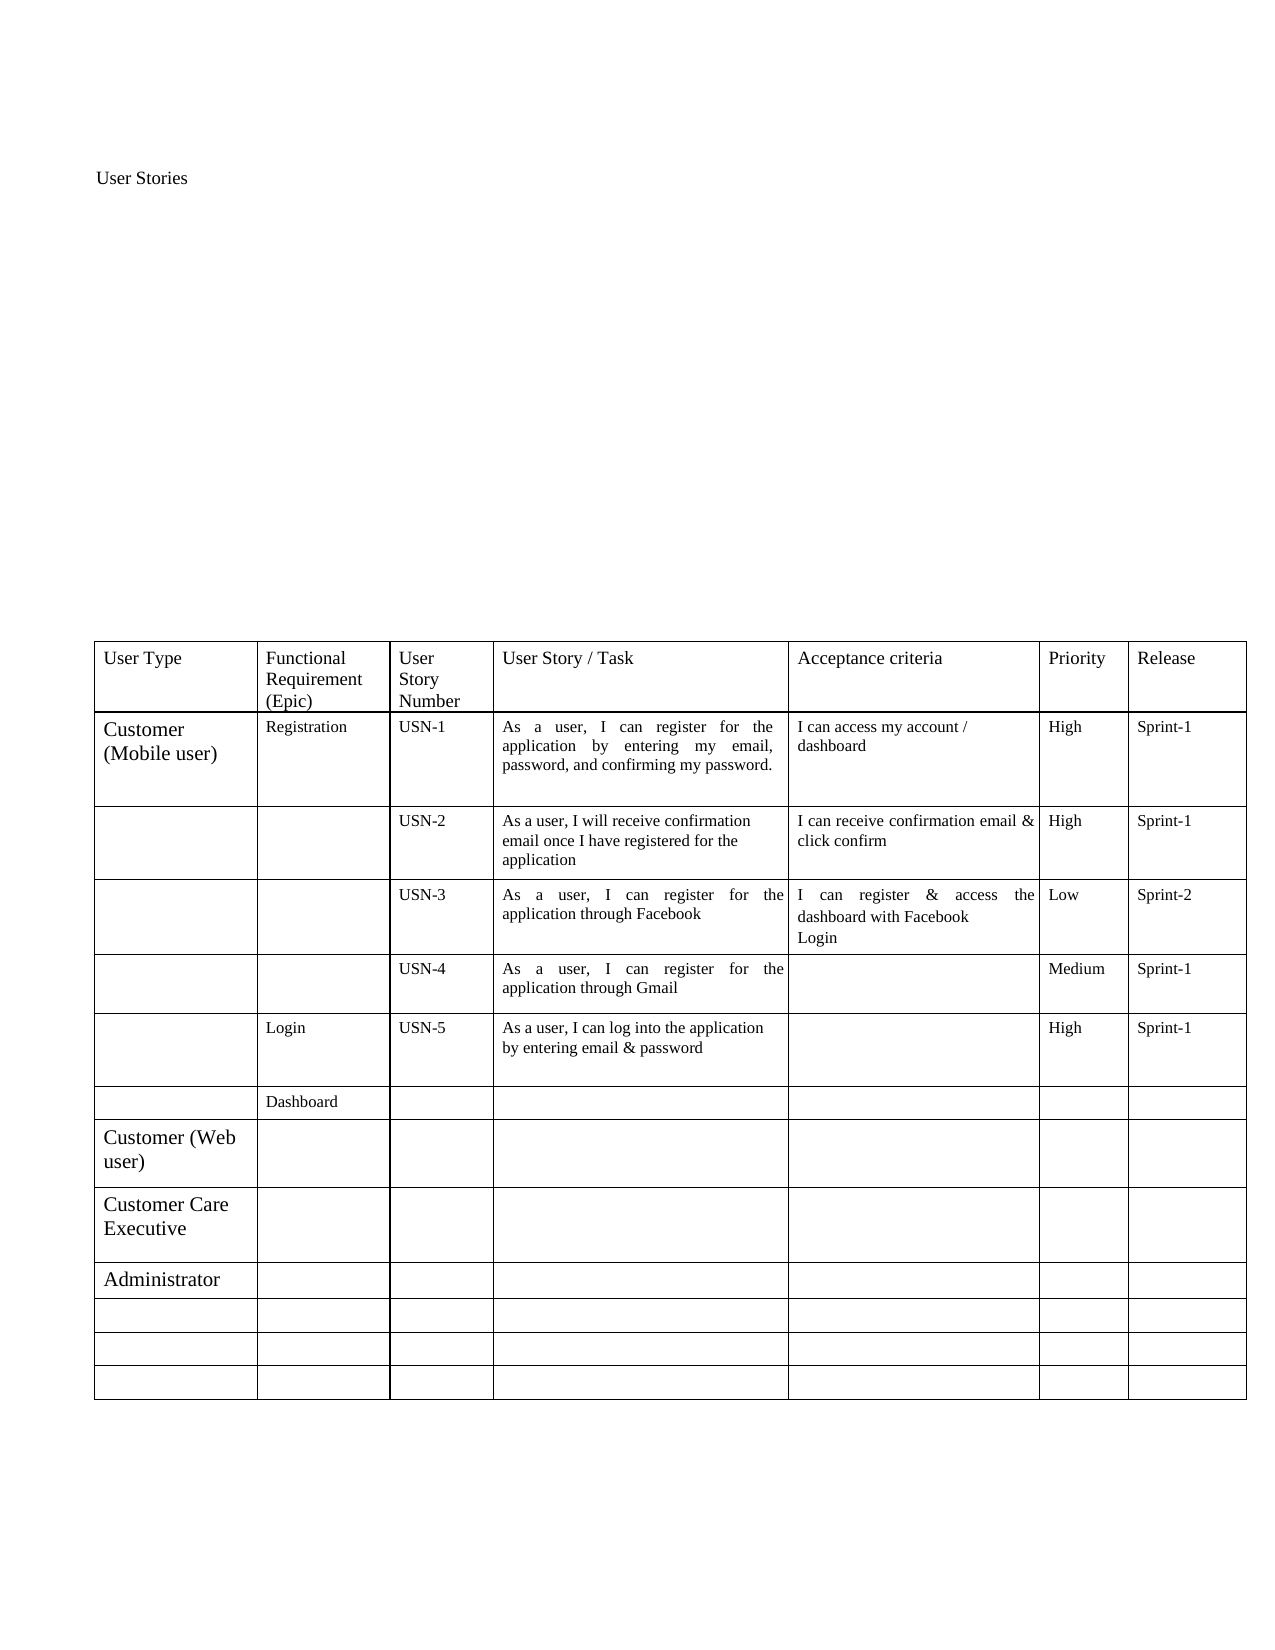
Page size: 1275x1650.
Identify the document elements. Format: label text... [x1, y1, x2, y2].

table_cell [1129, 1087, 1246, 1119]
table_cell [391, 1366, 493, 1398]
table_cell Low [1040, 880, 1128, 954]
table_cell [494, 1299, 788, 1332]
table_cell Registration [258, 713, 389, 806]
table_cell [494, 1120, 788, 1187]
table_cell USN-5 [391, 1014, 493, 1086]
table_header User Story / Task [494, 642, 788, 711]
table_cell [258, 1366, 389, 1398]
table_cell [494, 1263, 788, 1298]
table_cell [95, 1366, 257, 1398]
text User Stories [96, 167, 1188, 189]
table_cell [1040, 1188, 1128, 1262]
table_cell [789, 1333, 1039, 1365]
table_cell [258, 807, 389, 879]
table_cell [789, 1087, 1039, 1119]
table_cell [258, 880, 389, 954]
table_cell [1040, 1333, 1128, 1365]
table_cell [494, 1087, 788, 1119]
table_cell Customer (Web user) [95, 1120, 257, 1187]
table_cell USN-4 [391, 955, 493, 1013]
table_cell I can register & access the dashboard with Facebook Login [789, 880, 1039, 954]
table_cell [391, 1120, 493, 1187]
table_cell As a user, I can register for the application through Gmail [494, 955, 788, 1013]
table_cell USN-3 [391, 880, 493, 954]
table_cell [789, 1299, 1039, 1332]
table_cell Sprint-1 [1129, 955, 1246, 1013]
table_cell [391, 1188, 493, 1262]
table_cell [1129, 1333, 1246, 1365]
table_cell [1129, 1299, 1246, 1332]
table_header Priority [1040, 642, 1128, 711]
table_cell As a user, I will receive confirmation email once I have registered for the application [494, 807, 788, 879]
table_cell [1129, 1263, 1246, 1298]
table_header User Story Number [391, 642, 493, 711]
table_cell [1040, 1120, 1128, 1187]
table_cell As a user, I can log into the application by entering email & password [494, 1014, 788, 1086]
table_cell Sprint-1 [1129, 713, 1246, 806]
table_cell Login [258, 1014, 389, 1086]
table_cell Customer Care Executive [95, 1188, 257, 1262]
table_cell Sprint-1 [1129, 807, 1246, 879]
table_cell High [1040, 807, 1128, 879]
table_cell [258, 1188, 389, 1262]
table_cell Dashboard [258, 1087, 389, 1119]
table_cell [258, 1299, 389, 1332]
table_cell [391, 1299, 493, 1332]
table_cell [789, 1366, 1039, 1398]
table_cell USN-1 [391, 713, 493, 806]
table_cell [789, 1263, 1039, 1298]
table_cell [1040, 1263, 1128, 1298]
table_cell [95, 1299, 257, 1332]
table_cell [789, 1014, 1039, 1086]
table_cell [494, 1188, 788, 1262]
table_cell [95, 1087, 257, 1119]
table_cell [391, 1087, 493, 1119]
table_header Functional Requirement (Epic) [258, 642, 389, 711]
table_cell [258, 1120, 389, 1187]
table_cell [789, 955, 1039, 1013]
table_cell Customer (Mobile user) [95, 713, 257, 806]
table_cell [95, 807, 257, 879]
table_cell High [1040, 713, 1128, 806]
table_cell Sprint-2 [1129, 880, 1246, 954]
table_cell Administrator [95, 1263, 257, 1298]
table_cell [258, 955, 389, 1013]
table_cell [1129, 1366, 1246, 1398]
table_cell USN-2 [391, 807, 493, 879]
table_cell [1129, 1120, 1246, 1187]
table_cell Sprint-1 [1129, 1014, 1246, 1086]
table_cell [258, 1263, 389, 1298]
table_cell [95, 955, 257, 1013]
table_cell [95, 1014, 257, 1086]
table_cell [95, 880, 257, 954]
table_cell High [1040, 1014, 1128, 1086]
table_header Release [1129, 642, 1246, 711]
table_cell [391, 1333, 493, 1365]
table_cell [258, 1333, 389, 1365]
table_cell [1040, 1299, 1128, 1332]
table_cell [494, 1333, 788, 1365]
table_cell [494, 1366, 788, 1398]
table_cell I can access my account / dashboard [789, 713, 1039, 806]
table_cell [789, 1120, 1039, 1187]
table_cell I can receive confirmation email & click confirm [789, 807, 1039, 879]
table_header Acceptance criteria [789, 642, 1039, 711]
table_cell [391, 1263, 493, 1298]
table_header User Type [95, 642, 257, 711]
table_cell As a user, I can register for the application by entering my email, password, and confirming my password. [494, 713, 788, 806]
table_cell [1040, 1366, 1128, 1398]
table_cell [1040, 1087, 1128, 1119]
table_cell As a user, I can register for the application through Facebook [494, 880, 788, 954]
table_cell Medium [1040, 955, 1128, 1013]
table_cell [789, 1188, 1039, 1262]
table_cell [95, 1333, 257, 1365]
table_cell [1129, 1188, 1246, 1262]
